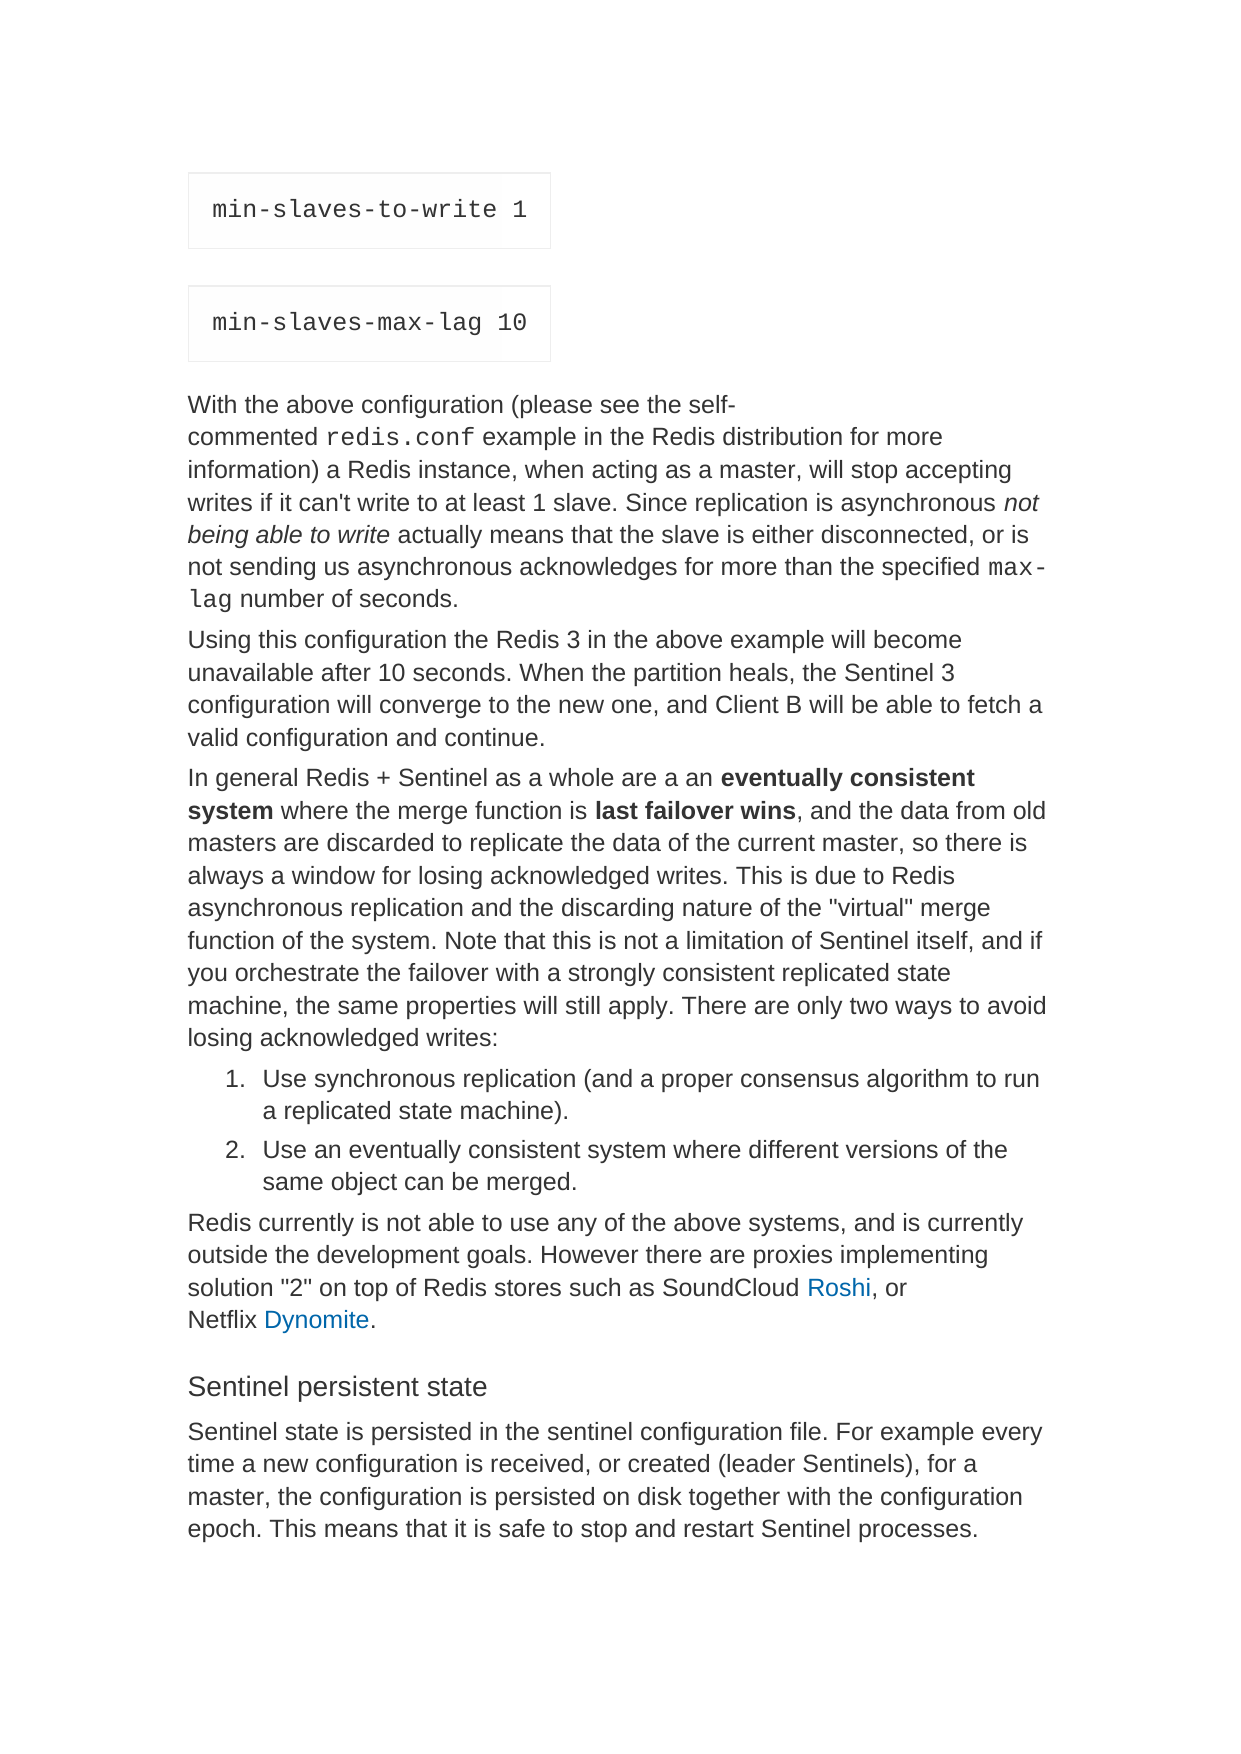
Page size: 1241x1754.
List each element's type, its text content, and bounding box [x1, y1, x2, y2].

text Redis currently is not able to use any of the above systems, and is currently outside the development goals. However there are proxies implementing solution "2" on top of Redis stores such as SoundCloud Roshi, or Netflix Dynomite. [187, 1206, 1053, 1336]
text Using this configuration the Redis 3 in the above example will become unavailable after 10 seconds. When the partition heals, the Sentinel 3 configuration will converge to the new one, and Client B will be able to fetch a valid configuration and continue. [187, 623, 1053, 753]
text Sentinel persistent state [187, 1370, 1053, 1403]
text min-slaves-to-write 1 [187, 162, 1053, 259]
text Sentinel state is persisted in the sentinel configuration file. For example every time a new configuration is received, or created (leader Sentinels), for a master, the configuration is persisted on disk together with the configuration epoch. This means that it is safe to stop and restart Sentinel processes. [187, 1415, 1053, 1545]
text With the above configuration (please see the self-commented redis.conf example in the Redis distribution for more information) a Redis instance, when acting as a master, will stop accepting writes if it can't write to at least 1 slave. Since replication is asynchronous not being able to write actually means that the slave is either disconnected, or is not sending us asynchronous acknowledges for more than the specified max-lag number of seconds. [187, 388, 1053, 616]
list Use synchronous replication (and a proper consensus algorithm to run a replicated state machine). [225, 1062, 1053, 1127]
list Use an eventually consistent system where different versions of the same object can be merged. [225, 1133, 1053, 1198]
text min-slaves-max-lag 10 [187, 275, 1053, 373]
text In general Redis + Sentinel as a whole are a an eventually consistent system where the merge function is last failover wins, and the data from old masters are discarded to replicate the data of the current master, so there is always a window for losing acknowledged writes. This is due to Redis asynchronous replication and the discarding nature of the "virtual" merge function of the system. Note that this is not a limitation of Sentinel itself, and if you orchestrate the failover with a strongly consistent replicated state machine, the same properties will still apply. There are only two ways to avoid losing acknowledged writes: [187, 761, 1053, 1054]
